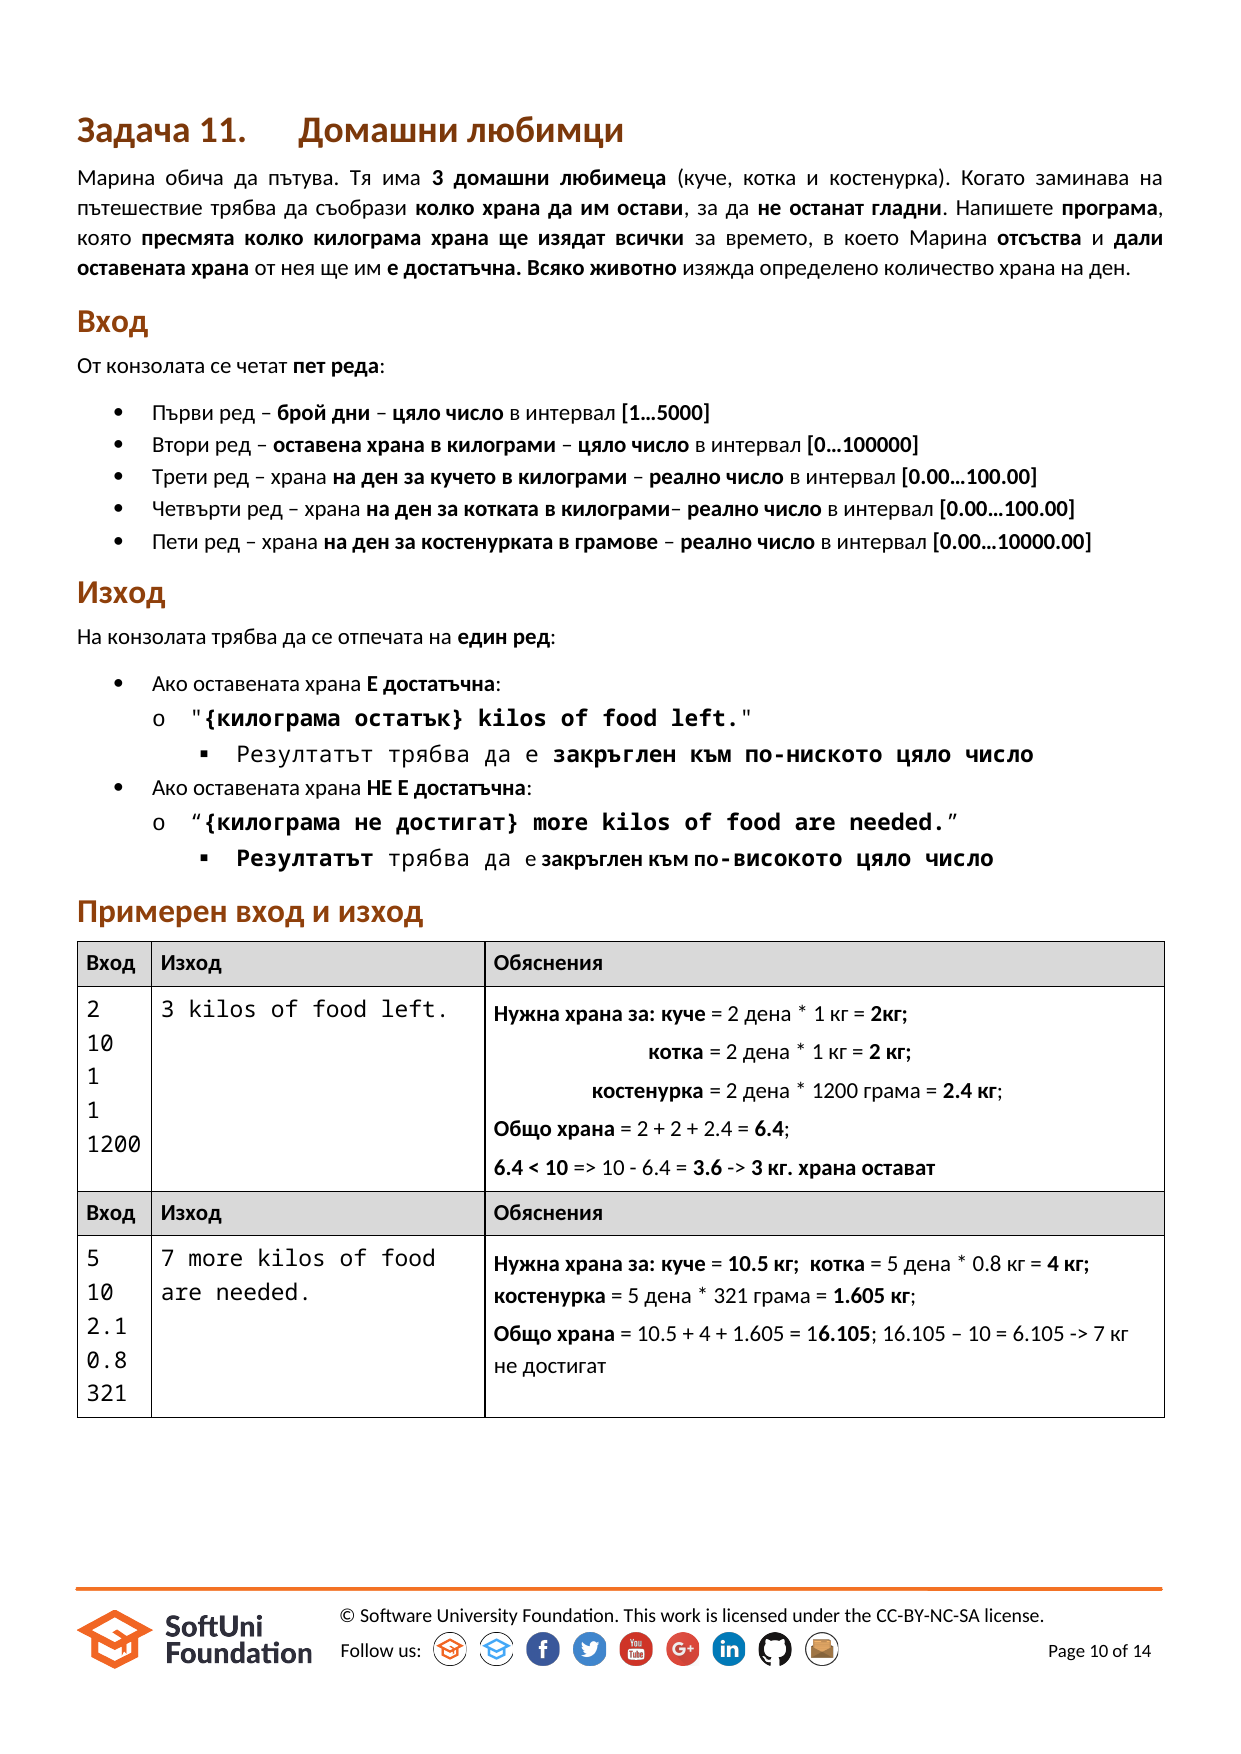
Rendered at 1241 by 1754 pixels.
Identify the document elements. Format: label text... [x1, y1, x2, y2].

list Ако оставената храна НЕ Е достатъчна: [114, 773, 1163, 801]
table_cell 2 10 1 1 1200 [78, 987, 151, 1191]
picture [433, 1632, 467, 1666]
list Пети ред – храна на ден за костенурката в грамове – реално число в интервал [0.00…10000.00] [114, 527, 1163, 555]
picture [573, 1632, 607, 1666]
picture [736, 1632, 746, 1642]
picture [712, 1632, 722, 1642]
picture [619, 1632, 653, 1666]
subtitle Вход [77, 300, 1163, 341]
subtitle Домашни любимци [77, 106, 1163, 152]
table_cell Нужна храна за: куче = 10.5 кг; котка = 5 дена * 0.8 кг = 4 кг; костенурка = 5 дена * 321 грама = 1.605 кг; Общо храна = 10.5 + 4 + 1.605 = 16.105; 16.105 – 10 = 6.105 -> 7 кг не достигат [486, 1236, 1164, 1417]
list Ако оставената храна Е достатъчна: [114, 669, 1163, 697]
picture [805, 1632, 839, 1666]
table_header Обяснения [486, 942, 1164, 986]
table_cell Нужна храна за: куче = 2 дена * 1 кг = 2кг; котка = 2 дена * 1 кг = 2 кг; костенурка = 2 дена * 1200 грама = 2.4 кг; Общо храна = 2 + 2 + 2.4 = 6.4; 6.4 < 10 => 10 - 6.4 = 3.6 -> 3 кг. храна остават [486, 987, 1164, 1191]
picture [526, 1632, 560, 1666]
picture [727, 1646, 738, 1656]
picture [666, 1632, 700, 1666]
table_header Вход [78, 942, 151, 986]
picture [76, 1610, 312, 1669]
list "{килограма остатък} kilos of food left." [739, 701, 1163, 733]
picture [758, 1632, 792, 1666]
text На конзолата трябва да се отпечата на един ред: [77, 622, 1163, 650]
list Втори ред – оставена храна в килограми – цяло число в интервал [0…100000] [114, 430, 1163, 458]
table_cell 5 10 2.1 0.8 321 [78, 1236, 151, 1417]
table_cell Обяснения [486, 1192, 1164, 1235]
picture [480, 1632, 513, 1666]
list “{килограма не достигат} more kilos of food are needed.” [152, 806, 1163, 837]
picture [736, 1656, 746, 1666]
subtitle Примерен вход и изход [77, 890, 1163, 931]
list Първи ред – брой дни – цяло число в интервал [1…5000] [114, 398, 1163, 426]
list Резултатът трябва да е закръглен към по-високото цяло число [199, 842, 1163, 873]
subtitle Изход [77, 571, 1163, 612]
text От конзолата се четат пет реда: [77, 351, 1163, 379]
table_cell Вход [78, 1192, 151, 1235]
text Марина обича да пътува. Тя има 3 домашни любимеца (куче, котка и костенурка). Когато заминава на пътешествие трябва да съобрази колко храна да им остави, за да не останат гладни. Напишете програма, която пресмята колко килограма храна ще изядат всички за времето, в което Марина отсъства и дали оставената храна от нея ще им е достатъчна. Всяко животно изяжда определено количество храна на ден. [77, 163, 1163, 281]
table_header Изход [152, 942, 484, 986]
table_cell 7 more kilos of food are needed. [152, 1236, 484, 1417]
picture [712, 1656, 722, 1666]
list Резултатът трябва да е закръглен към по-ниското цяло число [199, 737, 1163, 769]
table_cell Изход [152, 1192, 484, 1235]
list Четвърти ред – храна на ден за котката в килограми– реално число в интервал [0.00…100.00] [114, 494, 1163, 523]
list Трети ред – храна на ден за кучето в килограми – реално число в интервал [0.00…100.00] [114, 462, 1163, 490]
table_cell 3 kilos of food left. [152, 987, 484, 1191]
